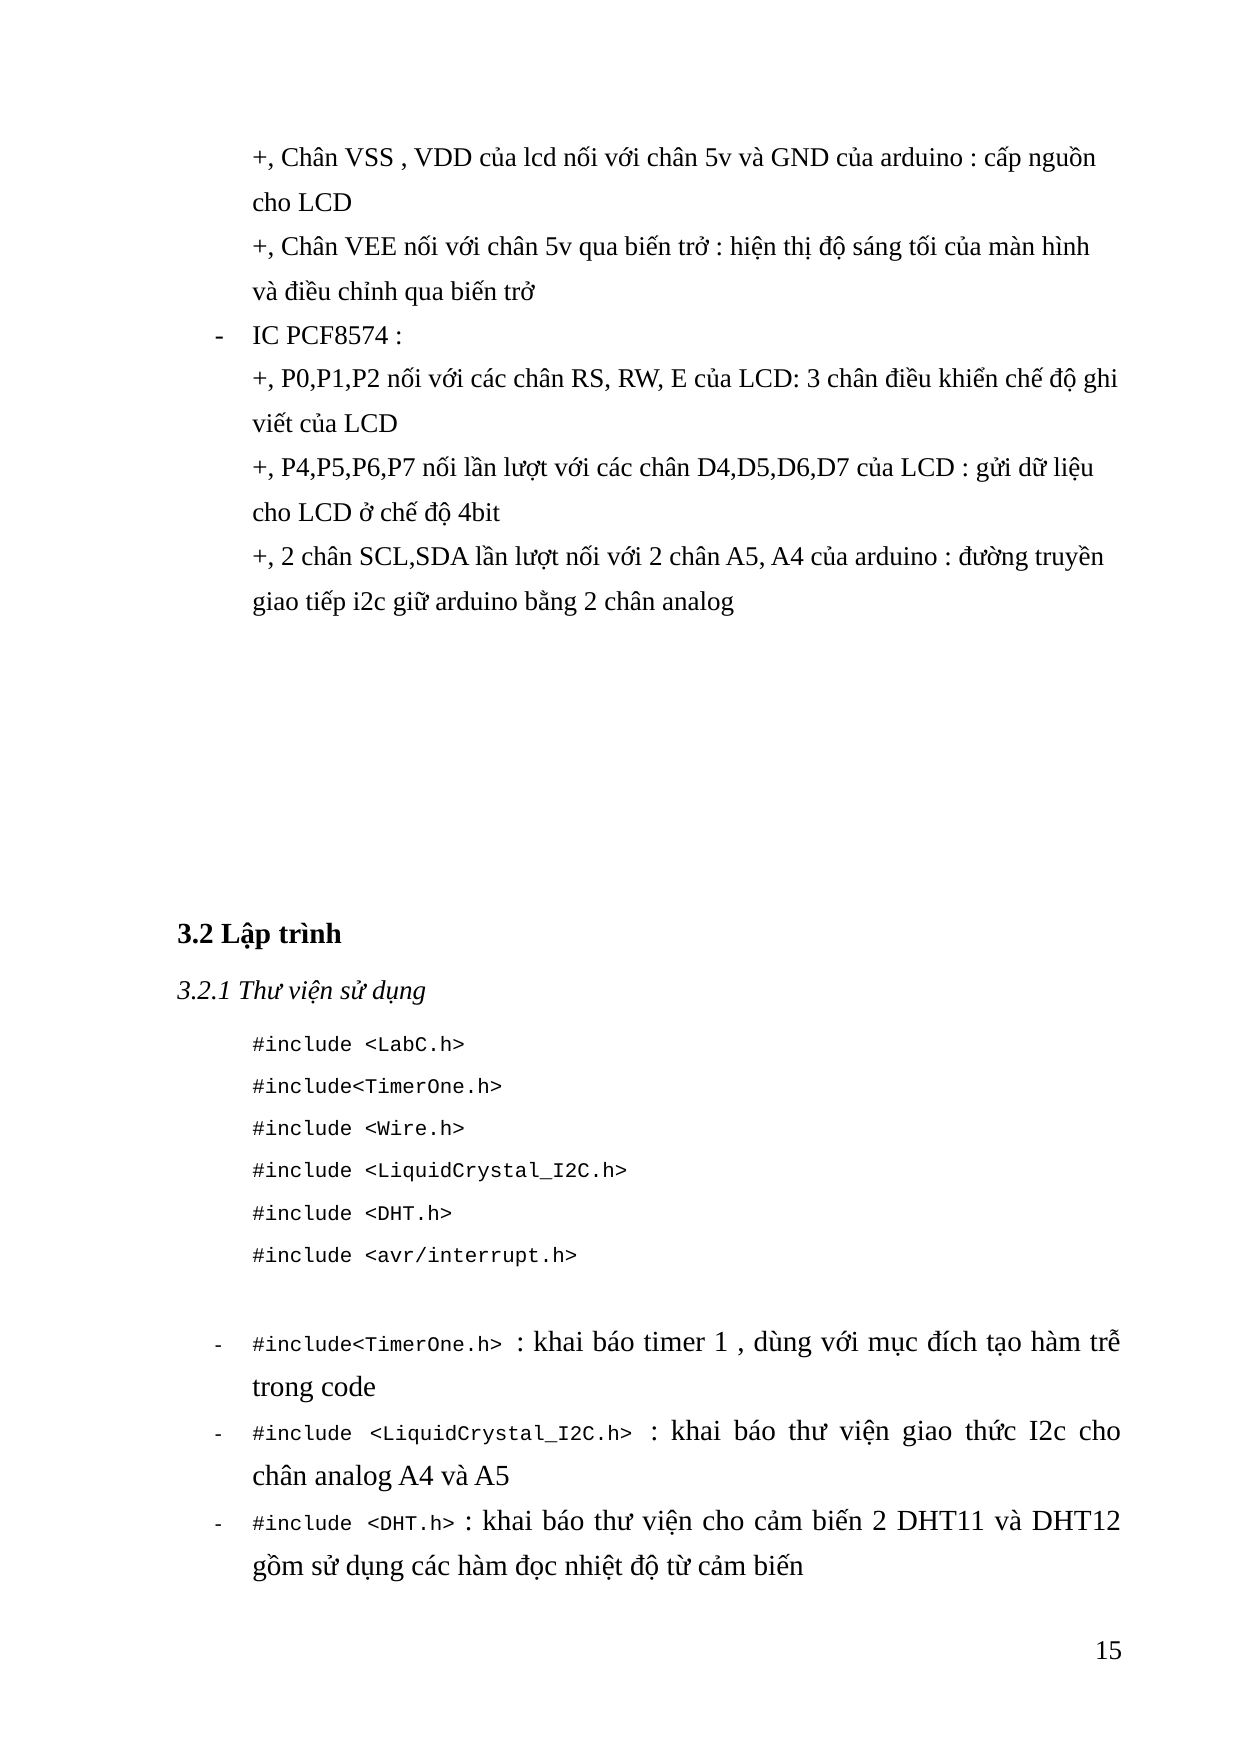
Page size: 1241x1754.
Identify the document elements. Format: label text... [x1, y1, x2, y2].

list #include <LiquidCrystal_I2C.h> [252, 1154, 1122, 1191]
list IC PCF8574 : [214, 316, 1122, 353]
list #include <LiquidCrystal_I2C.h> : khai báo thư viện giao thức I2c cho chân analog A4 và A5 [214, 1412, 1122, 1494]
list #include<TimerOne.h> [252, 1069, 1122, 1107]
list #include <avr/interrupt.h> [177, 1238, 1122, 1276]
list +, Chân VEE nối với chân 5v qua biến trở : hiện thị độ sáng tối của màn hình và điều chỉnh qua biến trở [252, 227, 1122, 309]
list +, 2 chân SCL,SDA lần lượt nối với 2 chân A5, A4 của arduino : đường truyền giao tiếp i2c giữ arduino bằng 2 chân analog [252, 537, 1122, 619]
list #include<TimerOne.h> : khai báo timer 1 , dùng với mục đích tạo hàm trễ trong code [214, 1322, 1122, 1405]
list #include <Wire.h> [252, 1111, 1122, 1149]
list #include <DHT.h> : khai báo thư viện cho cảm biến 2 DHT11 và DHT12 gồm sử dụng các hàm đọc nhiệt độ từ cảm biến [214, 1501, 1122, 1583]
list #include <DHT.h> [177, 1196, 1122, 1233]
subtitle 3.2 Lập trình [177, 914, 1122, 952]
list +, Chân VSS , VDD của lcd nối với chân 5v và GND của arduino : cấp nguồn cho LCD [252, 138, 1122, 221]
list #include <LabC.h> [252, 1027, 1122, 1064]
list +, P4,P5,P6,P7 nối lần lượt với các chân D4,D5,D6,D7 của LCD : gửi dữ liệu cho LCD ở chế độ 4bit [252, 448, 1122, 530]
list +, P0,P1,P2 nối với các chân RS, RW, E của LCD: 3 chân điều khiển chế độ ghi viết của LCD [252, 359, 1122, 442]
text 3.2.1 Thư viện sử dụng [177, 971, 1122, 1008]
